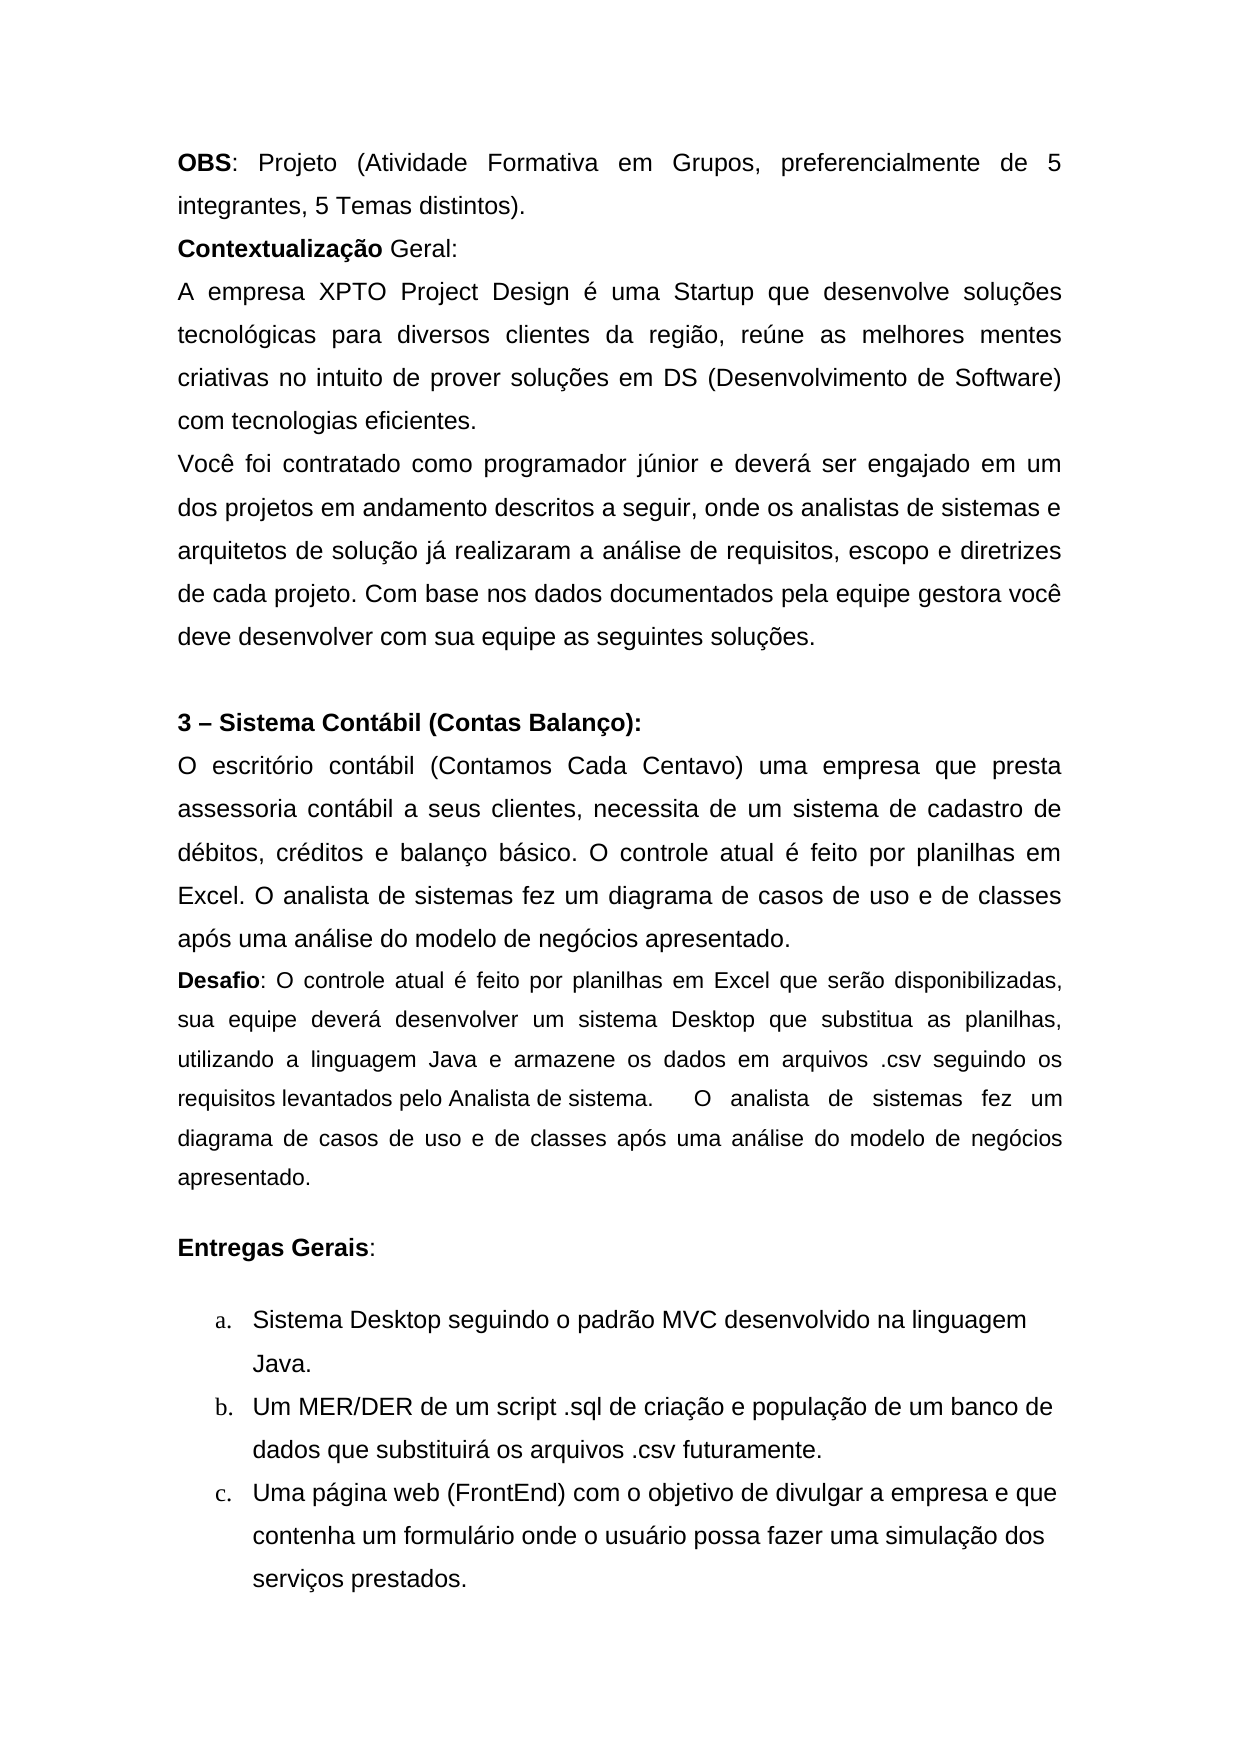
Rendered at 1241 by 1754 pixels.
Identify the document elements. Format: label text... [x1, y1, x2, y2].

list Sistema Desktop seguindo o padrão MVC desenvolvido na linguagem Java. [215, 1305, 1063, 1377]
text Contextualização Geral: [177, 234, 1063, 263]
text Desafio: O controle atual é feito por planilhas em Excel que serão disponibilizadas, sua equipe deverá desenvolver um sistema Desktop que substitua as planilhas, utilizando a linguagem Java e armazene os dados em arquivos .csv seguindo os requisitos levantados pelo Analista de sistema. O analista de sistemas fez um diagrama de casos de uso e de classes após uma análise do modelo de negócios apresentado. [177, 967, 1063, 1191]
list Um MER/DER de um script .sql de criação e população de um banco de dados que substituirá os arquivos .csv futuramente. [215, 1421, 1063, 1493]
text A empresa XPTO Project Design é uma Startup que desenvolve soluções tecnológicas para diversos clientes da região, reúne as melhores mentes criativas no intuito de prover soluções em DS (Desenvolvimento de Software) com tecnologias eficientes. [177, 277, 1063, 435]
text 3 – Sistema Contábil (Contas Balanço): [177, 708, 1063, 737]
text Você foi contratado como programador júnior e deverá ser engajado em um dos projetos em andamento descritos a seguir, onde os analistas de sistemas e arquitetos de solução já realizaram a análise de requisitos, escopo e diretrizes de cada projeto. Com base nos dados documentados pela equipe gestora você deve desenvolver com sua equipe as seguintes soluções. [177, 449, 1063, 651]
text Entregas Gerais: [177, 1233, 1063, 1262]
text OBS: Projeto (Atividade Formativa em Grupos, preferencialmente de 5 integrantes, 5 Temas distintos). [177, 148, 1063, 219]
text O escritório contábil (Contamos Cada Centavo) uma empresa que presta assessoria contábil a seus clientes, necessita de um sistema de cadastro de débitos, créditos e balanço básico. O controle atual é feito por planilhas em Excel. O analista de sistemas fez um diagrama de casos de uso e de classes após uma análise do modelo de negócios apresentado. [177, 751, 1063, 953]
